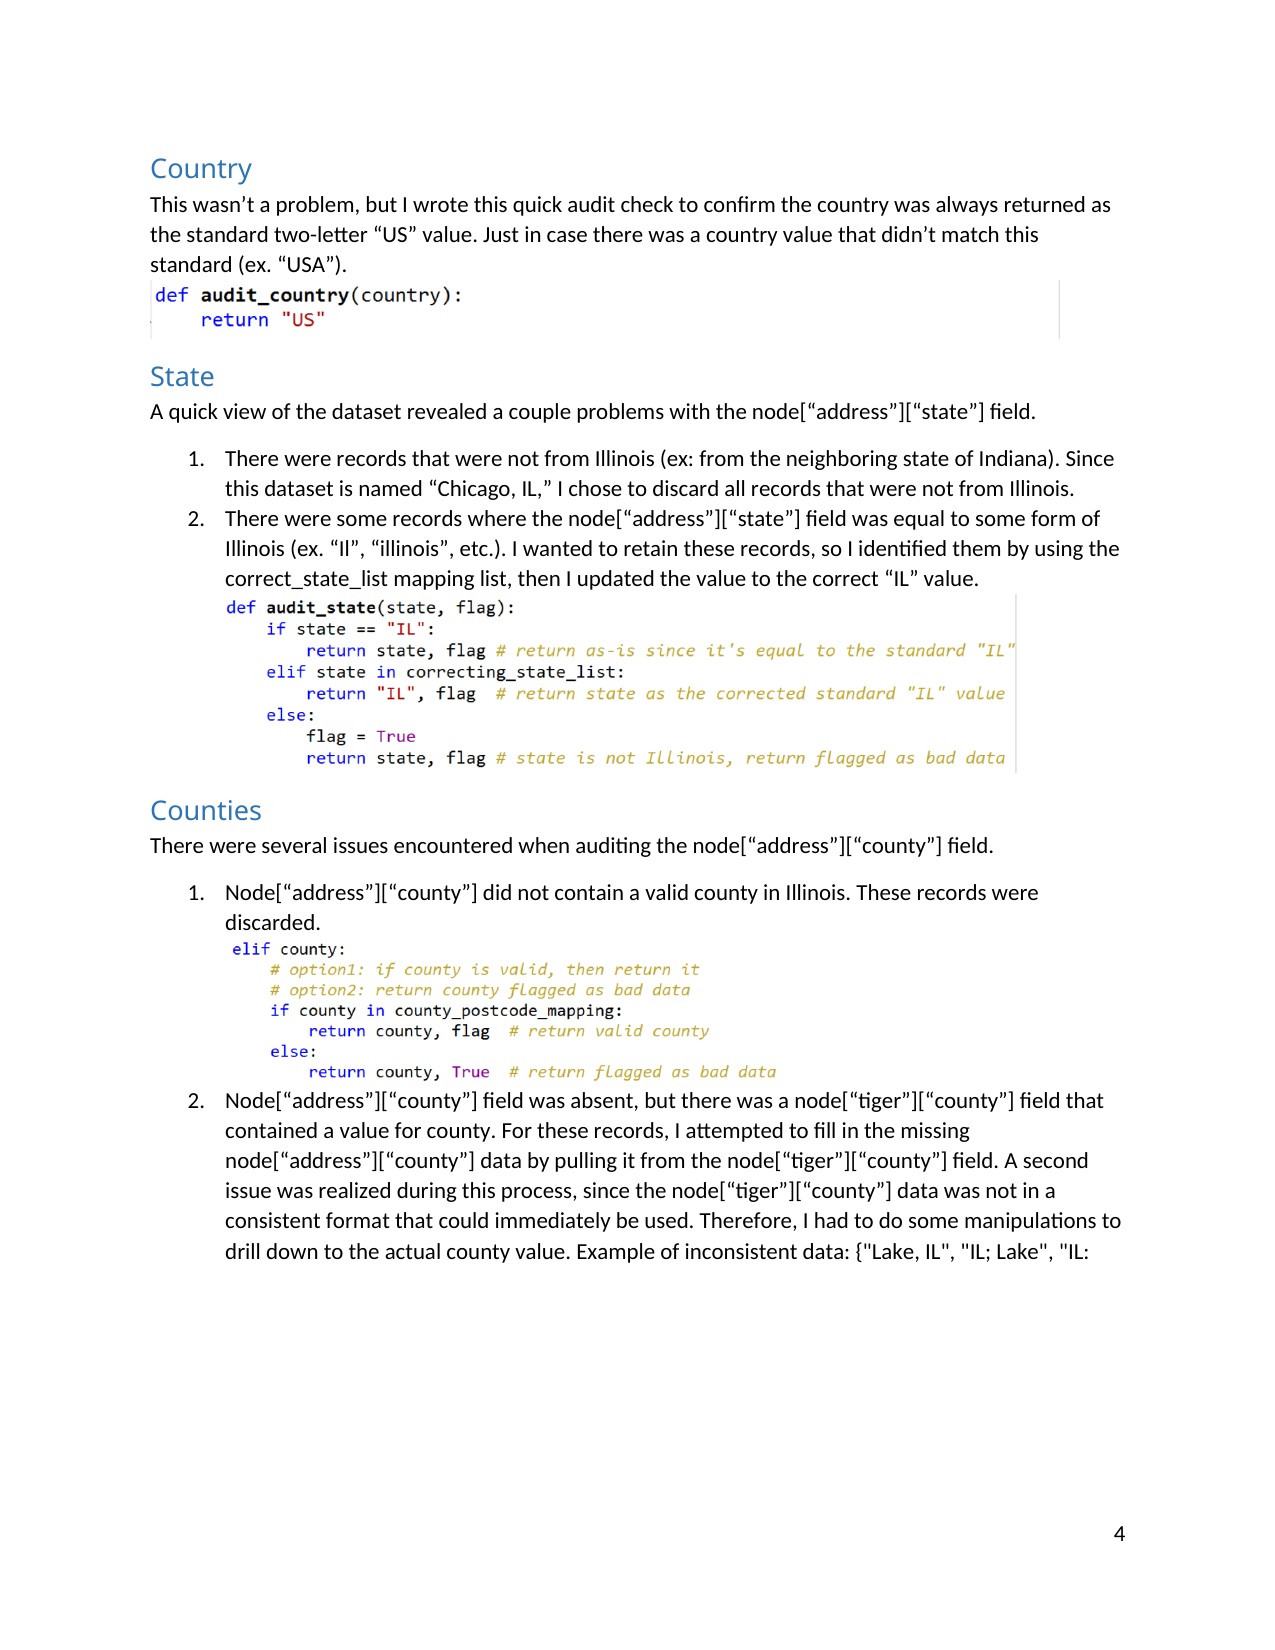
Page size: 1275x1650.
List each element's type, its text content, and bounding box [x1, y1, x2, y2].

list There were records that were not from Illinois (ex: from the neighboring state of Indiana). Since this dataset is named “Chicago, IL,” I chose to discard all records that were not from Illinois. [187, 444, 1125, 502]
text A quick view of the dataset revealed a couple problems with the node[“address”][“state”] field. [150, 397, 1125, 425]
subtitle Counties [150, 791, 1125, 828]
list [187, 1086, 1125, 1265]
picture [225, 594, 1019, 773]
subtitle State [150, 357, 1125, 394]
picture [225, 938, 783, 1084]
subtitle Country [150, 150, 1125, 187]
text There were several issues encountered when auditing the node[“address”][“county”] field. [150, 831, 1125, 859]
picture [150, 280, 1062, 339]
